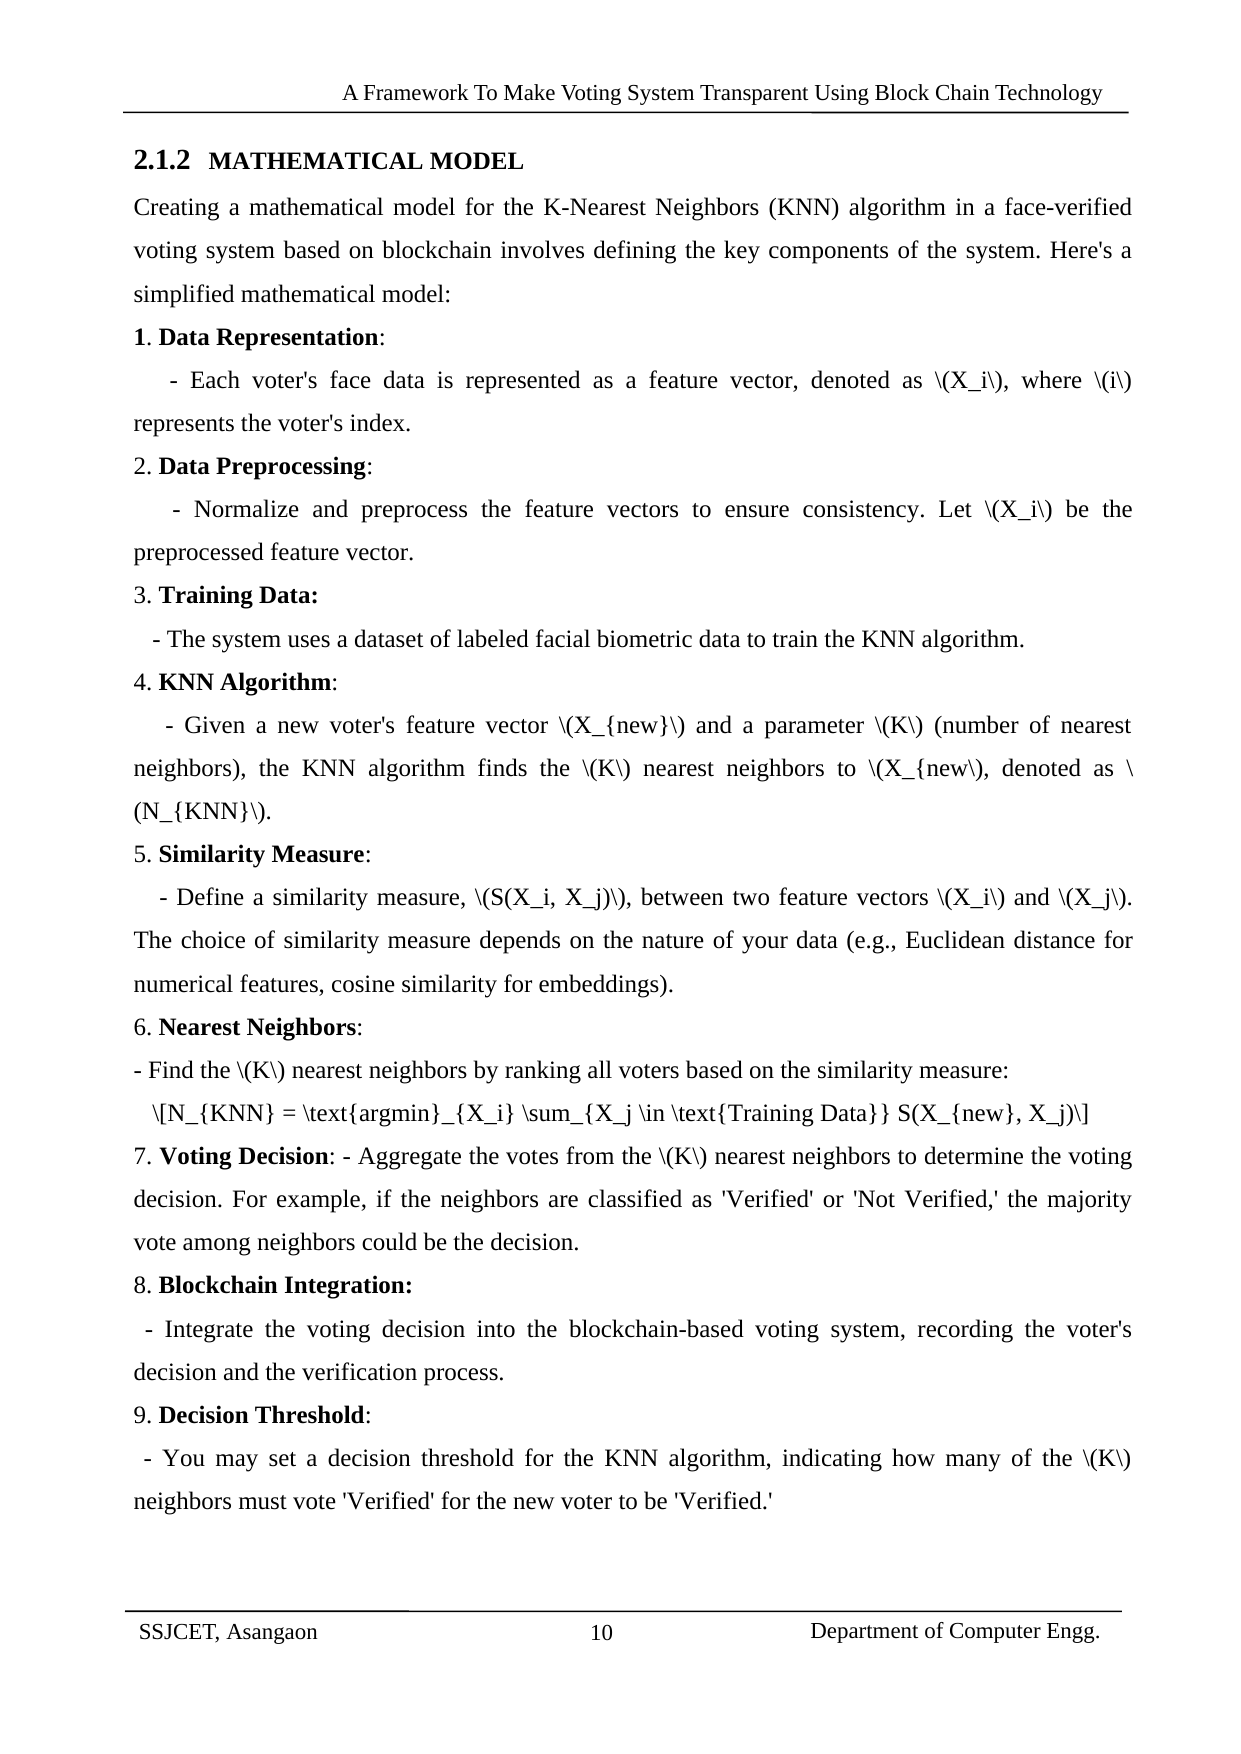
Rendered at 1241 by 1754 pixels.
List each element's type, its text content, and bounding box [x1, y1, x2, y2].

text Creating a mathematical model for the K-Nearest Neighbors (KNN) algorithm in a face-verified voting system based on blockchain involves defining the key components of the system. Here's a simplified mathematical model: [133, 192, 1134, 307]
text - Define a similarity measure, \(S(X_i, X_j)\), between two feature vectors \(X_i\) and \(X_j\). The choice of similarity measure depends on the nature of your data (e.g., Euclidean distance for numerical features, cosine similarity for embeddings). [133, 882, 1134, 997]
text 6. Nearest Neighbors: [133, 1012, 1134, 1041]
text 8. Blockchain Integration: [133, 1271, 1134, 1299]
text 9. Decision Threshold: [133, 1400, 1134, 1429]
text 1. Data Representation: [133, 322, 1134, 351]
text \[N_{KNN} = \text{argmin}_{X_i} \sum_{X_j \in \text{Training Data}} S(X_{new}, X_j)\] [133, 1098, 1134, 1127]
text 7. Voting Decision: - Aggregate the votes from the \(K\) nearest neighbors to determine the voting decision. For example, if the neighbors are classified as 'Verified' or 'Not Verified,' the majority vote among neighbors could be the decision. [133, 1141, 1134, 1256]
text - You may set a decision threshold for the KNN algorithm, indicating how many of the \(K\) neighbors must vote 'Verified' for the new voter to be 'Verified.' [133, 1443, 1134, 1515]
text - Find the \(K\) nearest neighbors by ranking all voters based on the similarity measure: [133, 1055, 1134, 1084]
text - Normalize and preprocess the feature vectors to ensure consistency. Let \(X_i\) be the preprocessed feature vector. [133, 494, 1134, 566]
text - Each voter's face data is represented as a feature vector, denoted as \(X_i\), where \(i\) represents the voter's index. [133, 365, 1134, 437]
text 4. KNN Algorithm: [133, 667, 1134, 696]
text 5. Similarity Measure: [133, 839, 1134, 868]
text - Integrate the voting decision into the blockchain-based voting system, recording the voter's decision and the verification process. [133, 1314, 1134, 1386]
text - Given a new voter's feature vector \(X_{new}\) and a parameter \(K\) (number of nearest neighbors), the KNN algorithm finds the \(K\) nearest neighbors to \(X_{new\), denoted as \(N_{KNN}\). [133, 710, 1134, 825]
text 3. Training Data: [133, 581, 1134, 609]
list MATHEMATICAL MODEL [133, 142, 1134, 176]
text - The system uses a dataset of labeled facial biometric data to train the KNN algorithm. [133, 624, 1134, 652]
text 2. Data Preprocessing: [133, 451, 1134, 480]
